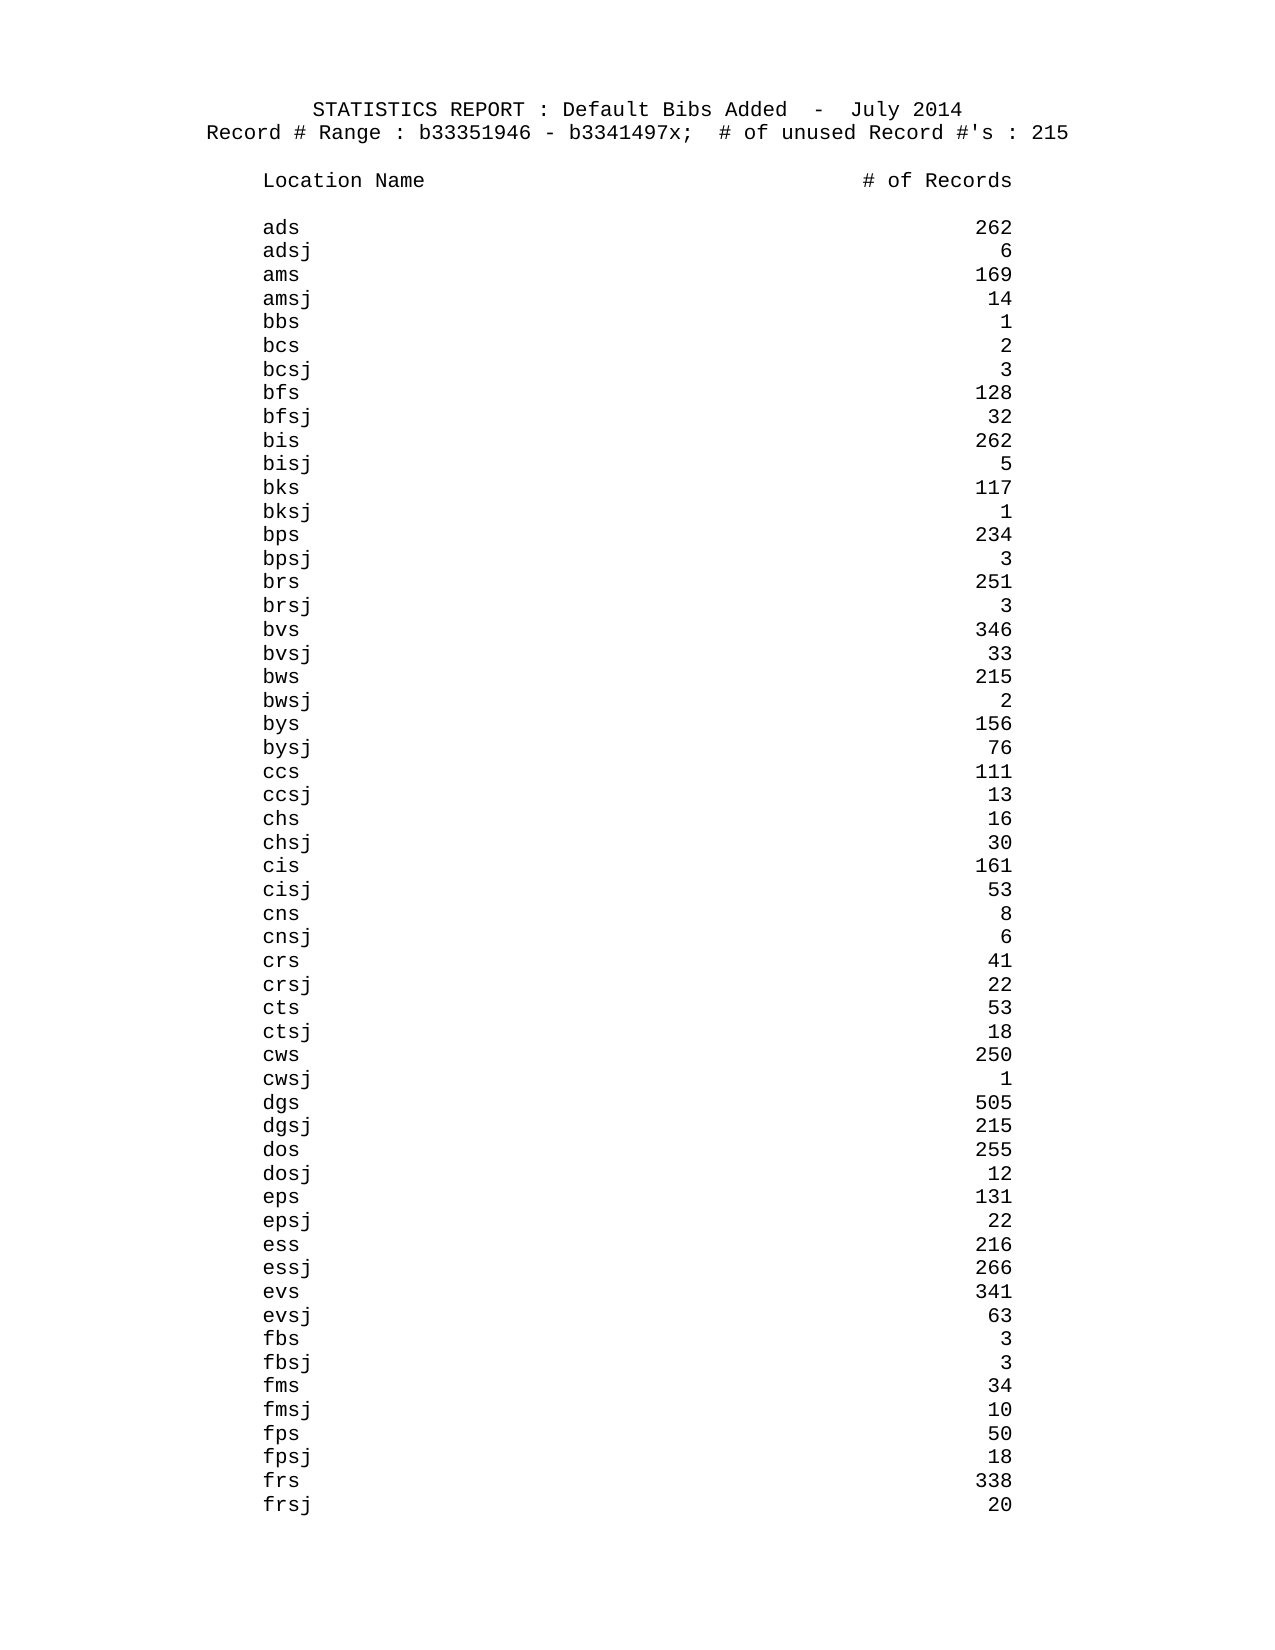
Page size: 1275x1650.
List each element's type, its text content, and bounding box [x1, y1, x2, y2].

text Record # Range : b33351946 - b3341497x; # of unused Record #'s : 215 [75, 122, 1200, 146]
text fbs 3 [75, 1328, 1200, 1352]
text dgsj 215 [75, 1115, 1200, 1139]
text adsj 6 [75, 241, 1200, 264]
text chs 16 [75, 808, 1200, 832]
text fps 50 [75, 1423, 1200, 1446]
text ads 262 [75, 217, 1200, 241]
text frsj 20 [75, 1494, 1200, 1517]
text cnsj 6 [75, 926, 1200, 950]
text dosj 12 [75, 1163, 1200, 1186]
text ccsj 13 [75, 784, 1200, 808]
text dgs 505 [75, 1092, 1200, 1115]
text cws 250 [75, 1044, 1200, 1068]
text bksj 1 [75, 501, 1200, 524]
text bis 262 [75, 430, 1200, 453]
text bks 117 [75, 477, 1200, 501]
text epsj 22 [75, 1210, 1200, 1234]
text amsj 14 [75, 288, 1200, 311]
text eps 131 [75, 1186, 1200, 1210]
text STATISTICS REPORT : Default Bibs Added - July 2014 [75, 99, 1200, 122]
text bys 156 [75, 713, 1200, 737]
text bfsj 32 [75, 406, 1200, 430]
text crs 41 [75, 950, 1200, 973]
text bbs 1 [75, 311, 1200, 335]
text bws 215 [75, 666, 1200, 690]
text fmsj 10 [75, 1399, 1200, 1423]
text bvsj 33 [75, 642, 1200, 666]
text cwsj 1 [75, 1068, 1200, 1092]
text evsj 63 [75, 1304, 1200, 1328]
text cns 8 [75, 903, 1200, 926]
text cis 161 [75, 855, 1200, 879]
text frs 338 [75, 1470, 1200, 1494]
text bpsj 3 [75, 548, 1200, 572]
text brsj 3 [75, 595, 1200, 619]
text bps 234 [75, 524, 1200, 548]
text ams 169 [75, 264, 1200, 288]
text ess 216 [75, 1234, 1200, 1257]
text bfs 128 [75, 382, 1200, 406]
text fpsj 18 [75, 1446, 1200, 1470]
text ctsj 18 [75, 1021, 1200, 1044]
text bvs 346 [75, 619, 1200, 642]
text ccs 111 [75, 761, 1200, 784]
text cts 53 [75, 997, 1200, 1021]
text bisj 5 [75, 453, 1200, 477]
text Location Name # of Records [75, 169, 1200, 193]
text bcsj 3 [75, 359, 1200, 382]
text chsj 30 [75, 832, 1200, 855]
text fms 34 [75, 1376, 1200, 1399]
text essj 266 [75, 1257, 1200, 1281]
text dos 255 [75, 1139, 1200, 1163]
text brs 251 [75, 572, 1200, 595]
text evs 341 [75, 1281, 1200, 1304]
text bwsj 2 [75, 690, 1200, 713]
text fbsj 3 [75, 1352, 1200, 1376]
text bysj 76 [75, 737, 1200, 761]
text crsj 22 [75, 973, 1200, 997]
text bcs 2 [75, 335, 1200, 359]
text cisj 53 [75, 879, 1200, 903]
